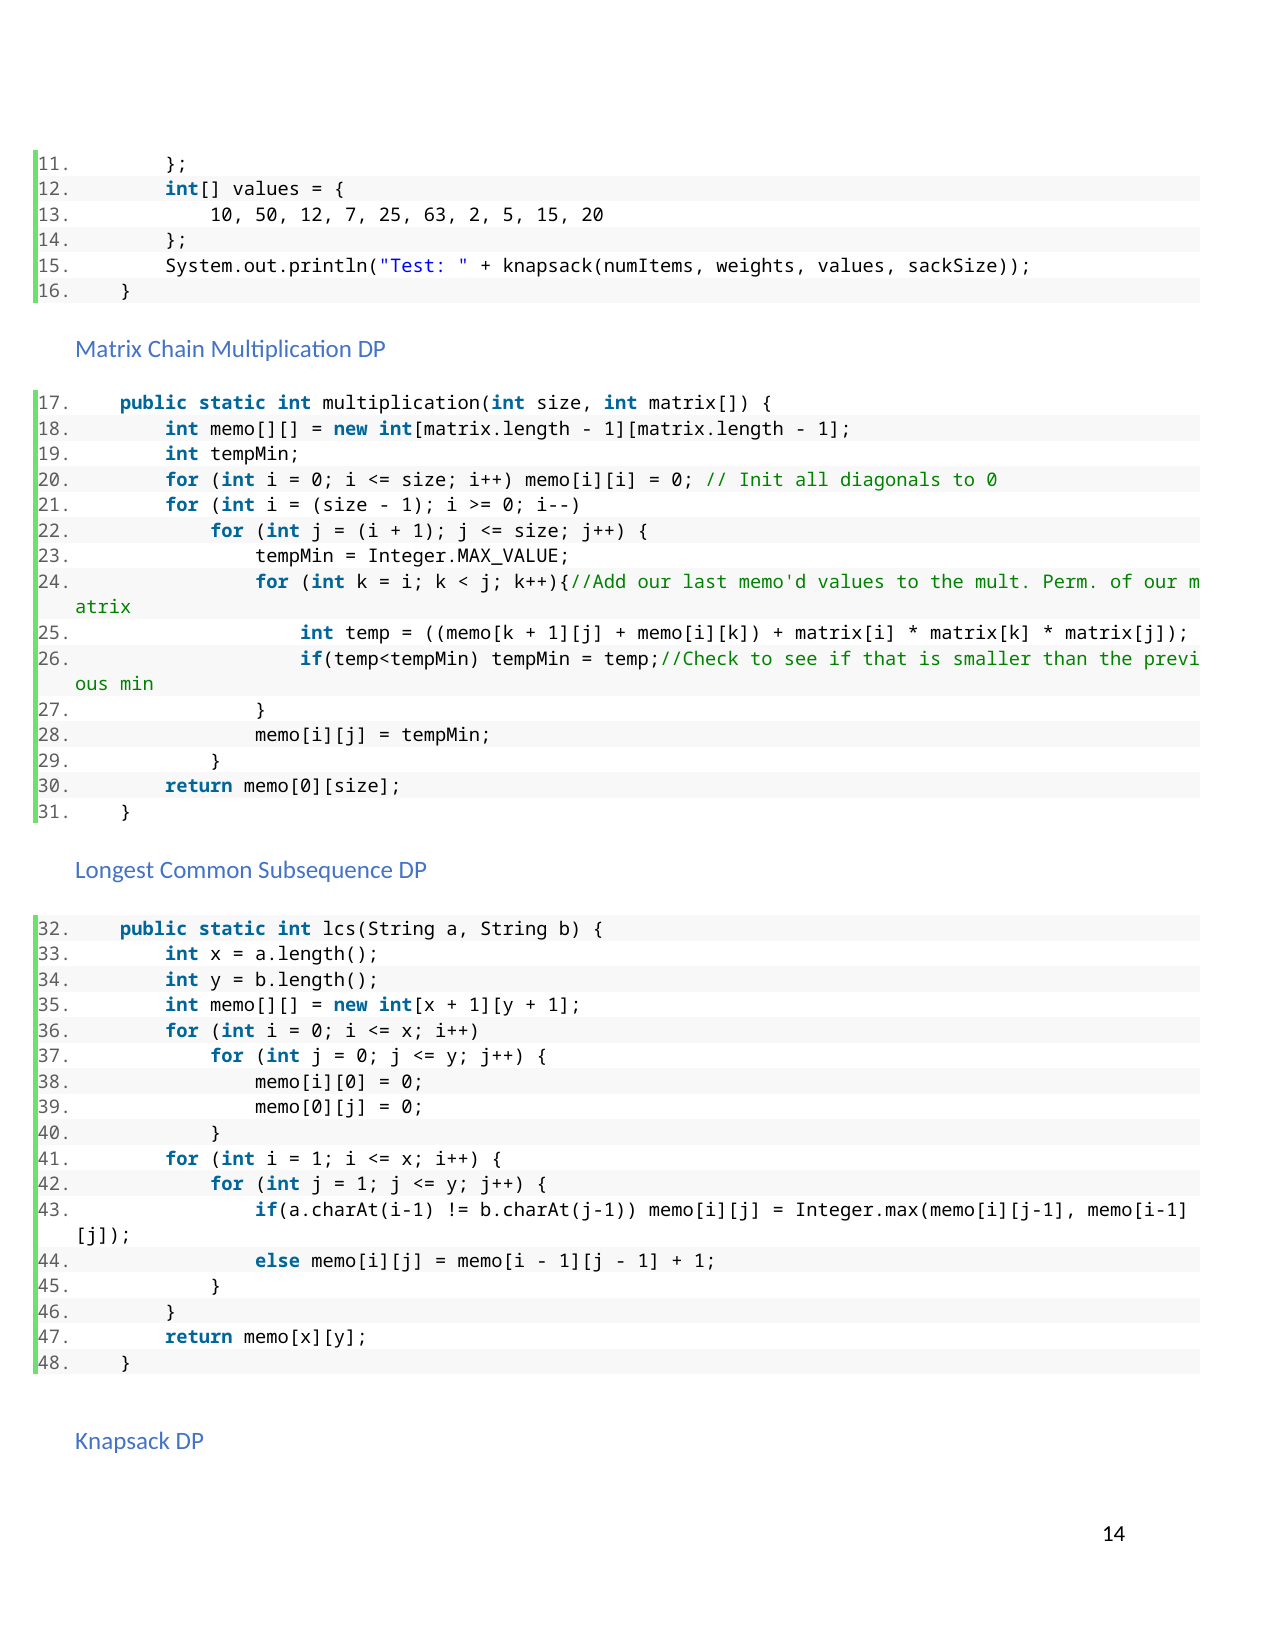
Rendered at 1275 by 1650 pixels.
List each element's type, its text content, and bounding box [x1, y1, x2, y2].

list int x = a.length(); [38, 941, 1200, 966]
list for (int k = i; k < j; k++){//Add our last memo'd values to the mult. Perm. of our matrix [38, 568, 1200, 619]
list if(a.charAt(i-1) != b.charAt(j-1)) memo[i][j] = Integer.max(memo[i][j-1], memo[i-1][j]); [38, 1196, 1200, 1247]
list for (int i = 1; i <= x; i++) { [38, 1145, 1200, 1170]
list } [38, 278, 1200, 303]
text Knapsack DP [75, 1426, 1200, 1456]
list } [38, 1272, 1200, 1298]
list for (int i = (size - 1); i >= 0; i--) [38, 492, 1200, 517]
list for (int j = (i + 1); j <= size; j++) { [38, 517, 1200, 543]
list int memo[][] = new int[x + 1][y + 1]; [38, 992, 1200, 1017]
list for (int i = 0; i <= x; i++) [38, 1017, 1200, 1043]
list for (int i = 0; i <= size; i++) memo[i][i] = 0; // Init all diagonals to 0 [38, 466, 1200, 492]
list } [38, 798, 1200, 823]
list int memo[][] = new int[matrix.length - 1][matrix.length - 1]; [38, 415, 1200, 441]
list return memo[x][y]; [38, 1323, 1200, 1349]
list memo[i][j] = tempMin; [38, 721, 1200, 747]
list if(temp<tempMin) tempMin = temp;//Check to see if that is smaller than the previous min [38, 645, 1200, 696]
list } [38, 696, 1200, 721]
list } [38, 1298, 1200, 1323]
list 10, 50, 12, 7, 25, 63, 2, 5, 15, 20 [38, 201, 1200, 227]
list else memo[i][j] = memo[i - 1][j - 1] + 1; [38, 1247, 1200, 1272]
list int y = b.length(); [38, 966, 1200, 992]
list }; [38, 150, 1200, 176]
list memo[0][j] = 0; [38, 1094, 1200, 1119]
list }; [38, 227, 1200, 252]
list } [38, 747, 1200, 772]
list tempMin = Integer.MAX_VALUE; [38, 543, 1200, 568]
list for (int j = 1; j <= y; j++) { [38, 1170, 1200, 1196]
text Matrix Chain Multiplication DP [75, 334, 1200, 364]
list System.out.println("Test: " + knapsack(numItems, weights, values, sackSize)); [38, 252, 1200, 278]
list memo[i][0] = 0; [38, 1068, 1200, 1094]
list for (int j = 0; j <= y; j++) { [38, 1043, 1200, 1068]
list int[] values = { [38, 176, 1200, 201]
list public static int multiplication(int size, int matrix[]) { [38, 390, 1200, 415]
list } [38, 1349, 1200, 1374]
list return memo[0][size]; [38, 772, 1200, 798]
list int tempMin; [38, 441, 1200, 466]
list int temp = ((memo[k + 1][j] + memo[i][k]) + matrix[i] * matrix[k] * matrix[j]); [38, 619, 1200, 645]
text Longest Common Subsequence DP [75, 854, 1200, 884]
list } [38, 1119, 1200, 1145]
list public static int lcs(String a, String b) { [38, 915, 1200, 941]
